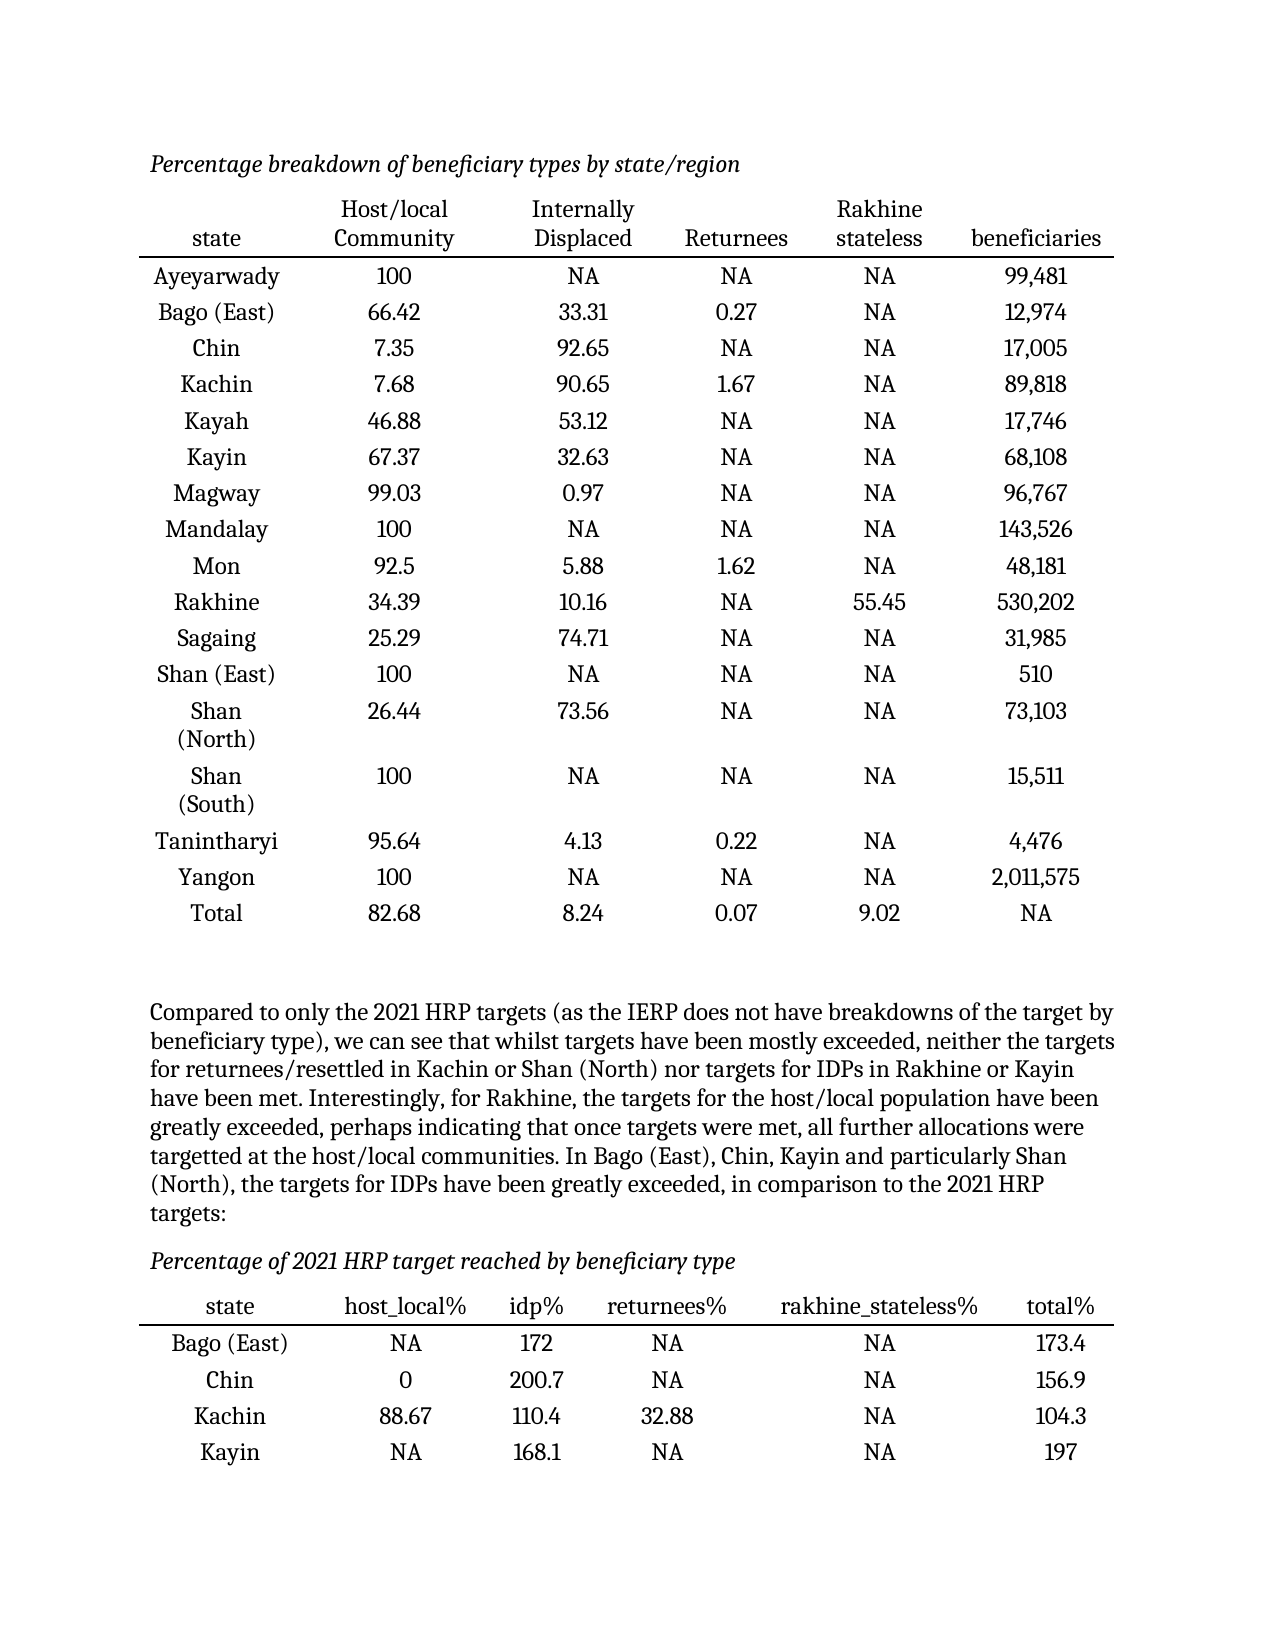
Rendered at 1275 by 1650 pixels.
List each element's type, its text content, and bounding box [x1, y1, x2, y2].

table_cell NA [494, 657, 672, 693]
table_cell 92.65 [494, 330, 672, 367]
table_cell 17,746 [958, 403, 1114, 439]
table_cell 82.68 [294, 895, 494, 932]
table_cell 32.63 [494, 439, 672, 475]
table_cell Yangon [139, 859, 294, 895]
table_cell 55.45 [801, 584, 958, 620]
table_header idp% [490, 1288, 583, 1324]
table_cell Shan (East) [139, 657, 294, 693]
table_cell NA [801, 657, 958, 693]
table_cell NA [801, 693, 958, 758]
table_cell 74.71 [494, 620, 672, 657]
table_header returnees% [583, 1288, 751, 1324]
table_cell NA [751, 1398, 1008, 1434]
table_cell Kayin [139, 439, 294, 475]
table_cell 100 [294, 758, 494, 823]
table_cell 32.88 [583, 1398, 751, 1434]
table_cell 67.37 [294, 439, 494, 475]
table_header rakhine_stateless% [751, 1288, 1008, 1324]
table_cell Magway [139, 475, 294, 512]
table_cell 9.02 [801, 895, 958, 932]
table_cell 10.16 [494, 584, 672, 620]
table_header Internally Displaced [494, 191, 672, 256]
table_cell 143,526 [958, 512, 1114, 548]
table_cell NA [801, 512, 958, 548]
table_cell 7.68 [294, 367, 494, 403]
table_cell NA [672, 859, 801, 895]
table_cell 5.88 [494, 548, 672, 584]
table_cell Rakhine [139, 584, 294, 620]
table_cell Kachin [139, 367, 294, 403]
table_cell NA [672, 620, 801, 657]
table_cell NA [801, 548, 958, 584]
table_cell 8.24 [494, 895, 672, 932]
table_cell NA [801, 294, 958, 330]
table_cell 95.64 [294, 823, 494, 859]
table_cell NA [672, 657, 801, 693]
table_cell NA [801, 403, 958, 439]
table_cell NA [583, 1326, 751, 1362]
table_cell 510 [958, 657, 1114, 693]
table_cell NA [801, 330, 958, 367]
table_cell NA [672, 693, 801, 758]
table_cell NA [672, 439, 801, 475]
table_cell NA [583, 1434, 751, 1471]
table_cell 96,767 [958, 475, 1114, 512]
table_cell NA [321, 1326, 490, 1362]
table_cell 1.62 [672, 548, 801, 584]
table_cell 99,481 [958, 258, 1114, 294]
table_cell 172 [490, 1326, 583, 1362]
table_cell 173.4 [1008, 1326, 1114, 1362]
table_cell 100 [294, 258, 494, 294]
table_cell NA [672, 258, 801, 294]
table_cell 4,476 [958, 823, 1114, 859]
table_cell 46.88 [294, 403, 494, 439]
table_cell 68,108 [958, 439, 1114, 475]
text Percentage of 2021 HRP target reached by beneficiary type [150, 1247, 1125, 1275]
table_cell NA [583, 1362, 751, 1398]
table_cell 100 [294, 657, 494, 693]
table_cell NA [801, 258, 958, 294]
table_cell 0 [321, 1362, 490, 1398]
table_header state [139, 191, 294, 256]
table_cell Sagaing [139, 620, 294, 657]
table_cell 100 [294, 512, 494, 548]
table_cell NA [494, 758, 672, 823]
table_cell 15,511 [958, 758, 1114, 823]
table_cell NA [801, 439, 958, 475]
table_cell Chin [139, 1362, 321, 1398]
table_cell 4.13 [494, 823, 672, 859]
table_cell 26.44 [294, 693, 494, 758]
table_header Host/local Community [294, 191, 494, 256]
table_cell NA [494, 512, 672, 548]
table_cell Mandalay [139, 512, 294, 548]
table_cell 104.3 [1008, 1398, 1114, 1434]
table_cell 73,103 [958, 693, 1114, 758]
table_cell NA [801, 475, 958, 512]
table_cell Kayin [139, 1434, 321, 1471]
table_cell 0.27 [672, 294, 801, 330]
table_header state [139, 1288, 321, 1324]
table_cell Total [139, 895, 294, 932]
table_cell Bago (East) [139, 294, 294, 330]
text Percentage breakdown of beneficiary types by state/region [150, 150, 1125, 179]
table_cell 90.65 [494, 367, 672, 403]
table_header Rakhine stateless [801, 191, 958, 256]
table_cell Shan (South) [139, 758, 294, 823]
table_header beneficiaries [958, 191, 1114, 256]
table_cell 53.12 [494, 403, 672, 439]
table_cell NA [672, 758, 801, 823]
table_cell 1.67 [672, 367, 801, 403]
table_cell 17,005 [958, 330, 1114, 367]
table_cell 0.97 [494, 475, 672, 512]
table_cell NA [801, 367, 958, 403]
table_cell 88.67 [321, 1398, 490, 1434]
table_cell 89,818 [958, 367, 1114, 403]
table_cell NA [494, 859, 672, 895]
table_cell 168.1 [490, 1434, 583, 1471]
table_cell 12,974 [958, 294, 1114, 330]
table_cell Shan (North) [139, 693, 294, 758]
table_cell Chin [139, 330, 294, 367]
text Compared to only the 2021 HRP targets (as the IERP does not have breakdowns of the target by beneficiary type), we can see that whilst targets have been mostly exceeded, neither the targets for returnees/resettled in Kachin or Shan (North) nor targets for IDPs in Rakhine or Kayin have been met. Interestingly, for Rakhine, the targets for the host/local population have been greatly exceeded, perhaps indicating that once targets were met, all further allocations were targetted at the host/local communities. In Bago (East), Chin, Kayin and particularly Shan (North), the targets for IDPs have been greatly exceeded, in comparison to the 2021 HRP targets: [150, 998, 1125, 1228]
table_cell NA [672, 330, 801, 367]
table_cell NA [958, 895, 1114, 932]
table_cell 33.31 [494, 294, 672, 330]
table_cell Kayah [139, 403, 294, 439]
table_cell NA [321, 1434, 490, 1471]
table_cell NA [801, 758, 958, 823]
table_cell 197 [1008, 1434, 1114, 1471]
table_cell 73.56 [494, 693, 672, 758]
table_cell 156.9 [1008, 1362, 1114, 1398]
table_cell NA [801, 620, 958, 657]
table_cell NA [672, 403, 801, 439]
table_cell NA [751, 1326, 1008, 1362]
table_cell 530,202 [958, 584, 1114, 620]
table_cell NA [672, 584, 801, 620]
table_cell 100 [294, 859, 494, 895]
table_cell NA [672, 475, 801, 512]
table_cell Kachin [139, 1398, 321, 1434]
table_cell 2,011,575 [958, 859, 1114, 895]
table_cell 0.07 [672, 895, 801, 932]
table_cell 0.22 [672, 823, 801, 859]
table_cell NA [801, 859, 958, 895]
table_cell NA [751, 1362, 1008, 1398]
table_cell 110.4 [490, 1398, 583, 1434]
table_cell 200.7 [490, 1362, 583, 1398]
table_cell NA [751, 1434, 1008, 1471]
table_cell 92.5 [294, 548, 494, 584]
table_cell Ayeyarwady [139, 258, 294, 294]
table_cell Tanintharyi [139, 823, 294, 859]
table_cell Bago (East) [139, 1326, 321, 1362]
table_header Returnees [672, 191, 801, 256]
table_cell 66.42 [294, 294, 494, 330]
table_cell NA [494, 258, 672, 294]
table_header host_local% [321, 1288, 490, 1324]
table_cell 99.03 [294, 475, 494, 512]
table_cell 7.35 [294, 330, 494, 367]
table_cell Mon [139, 548, 294, 584]
table_header total% [1008, 1288, 1114, 1324]
table_cell 31,985 [958, 620, 1114, 657]
table_cell NA [672, 512, 801, 548]
table_cell 25.29 [294, 620, 494, 657]
table_cell 34.39 [294, 584, 494, 620]
table_cell 48,181 [958, 548, 1114, 584]
table_cell NA [801, 823, 958, 859]
